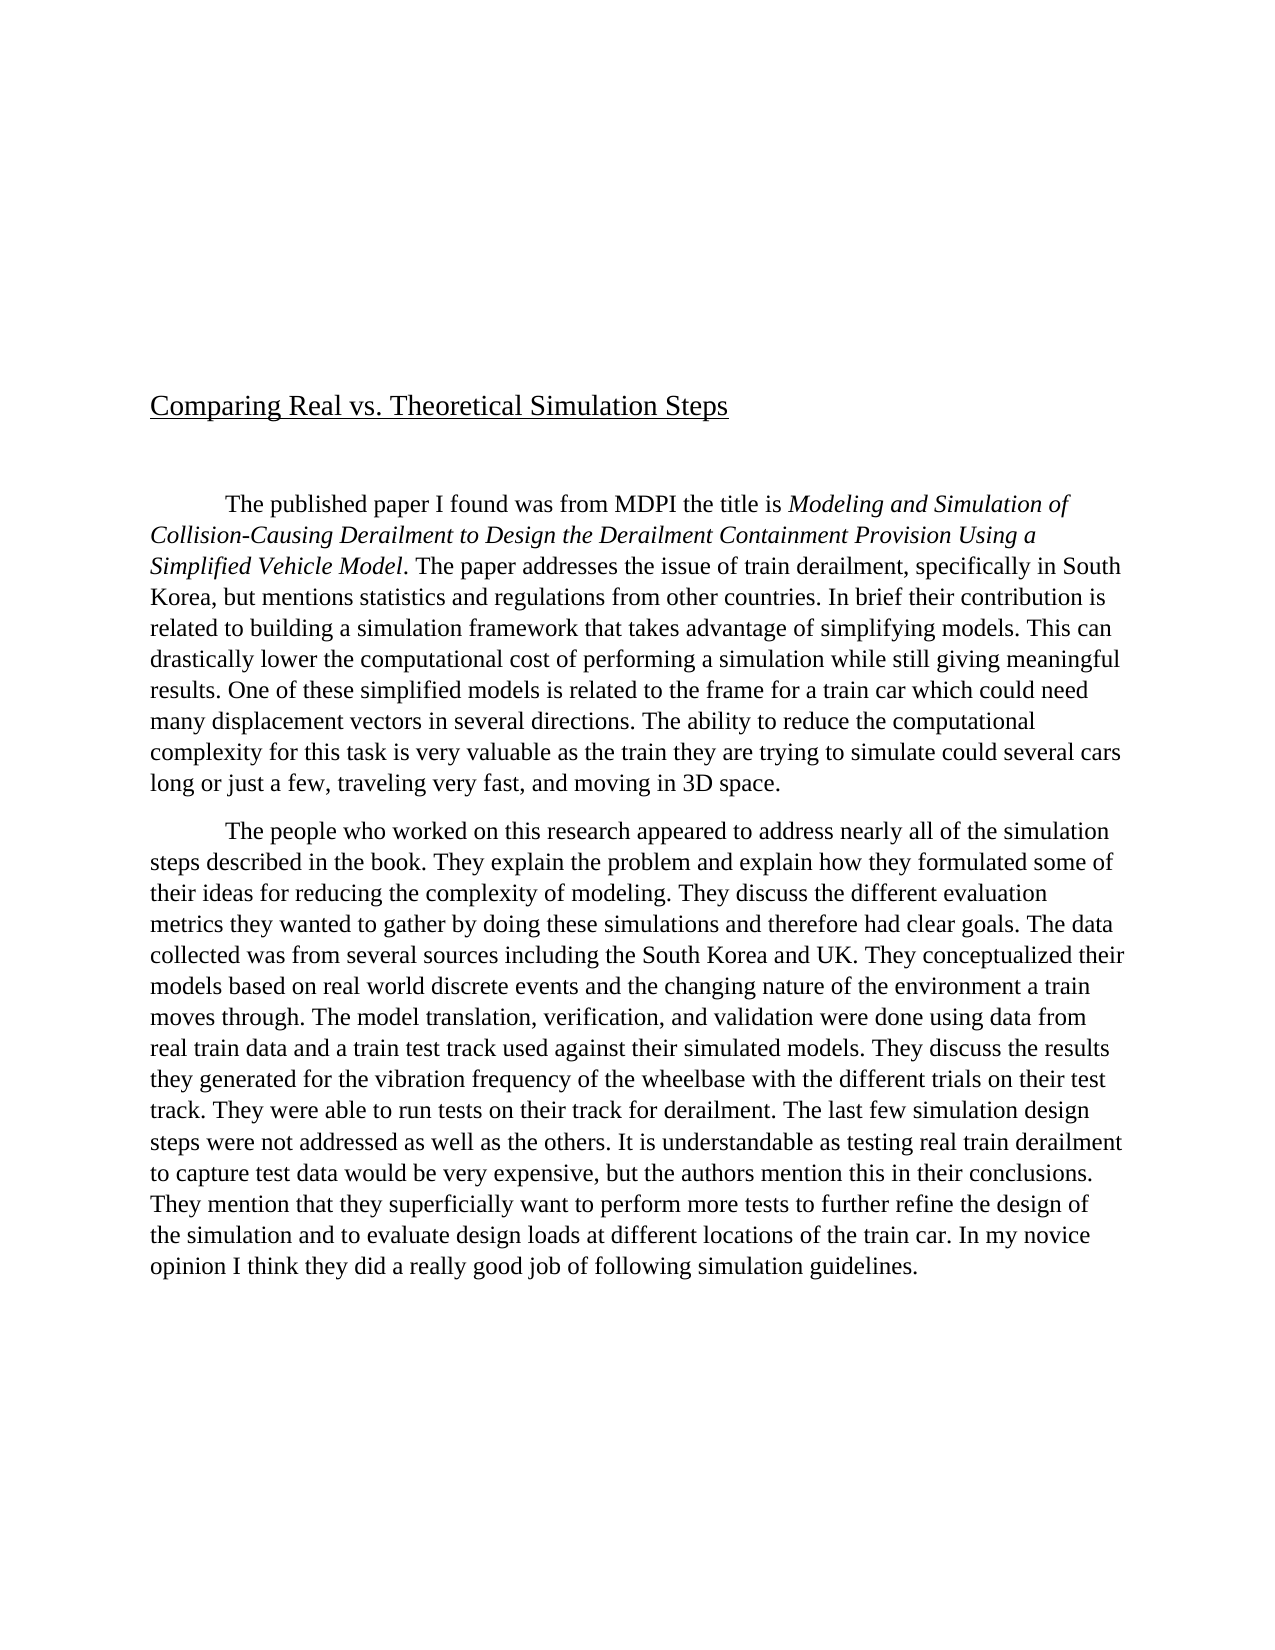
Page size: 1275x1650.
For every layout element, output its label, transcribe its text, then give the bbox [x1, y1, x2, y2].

text The published paper I found was from MDPI the title is Modeling and Simulation of Collision-Causing Derailment to Design the Derailment Containment Provision Using a Simplified Vehicle Model. The paper addresses the issue of train derailment, specifically in South Korea, but mentions statistics and regulations from other countries. In brief their contribution is related to building a simulation framework that takes advantage of simplifying models. This can drastically lower the computational cost of performing a simulation while still giving meaningful results. One of these simplified models is related to the frame for a train car which could need many displacement vectors in several directions. The ability to reduce the computational complexity for this task is very valuable as the train they are trying to simulate could several cars long or just a few, traveling very fast, and moving in 3D space. [150, 489, 1125, 797]
text The people who worked on this research appeared to address nearly all of the simulation steps described in the book. They explain the problem and explain how they formulated some of their ideas for reducing the complexity of modeling. They discuss the different evaluation metrics they wanted to gather by doing these simulations and therefore had clear goals. The data collected was from several sources including the South Korea and UK. They conceptualized their models based on real world discrete events and the changing nature of the environment a train moves through. The model translation, verification, and validation were done using data from real train data and a train test track used against their simulated models. They discuss the results they generated for the vibration frequency of the wheelbase with the different trials on their test track. They were able to run tests on their track for derailment. The last few simulation design steps were not addressed as well as the others. It is understandable as testing real train derailment to capture test data would be very expensive, but the authors mention this in their conclusions. They mention that they superficially want to perform more tests to further refine the design of the simulation and to evaluate design loads at different locations of the train car. In my novice opinion I think they did a really good job of following simulation guidelines. [150, 816, 1125, 1279]
text Comparing Real vs. Theoretical Simulation Steps [150, 388, 1125, 422]
